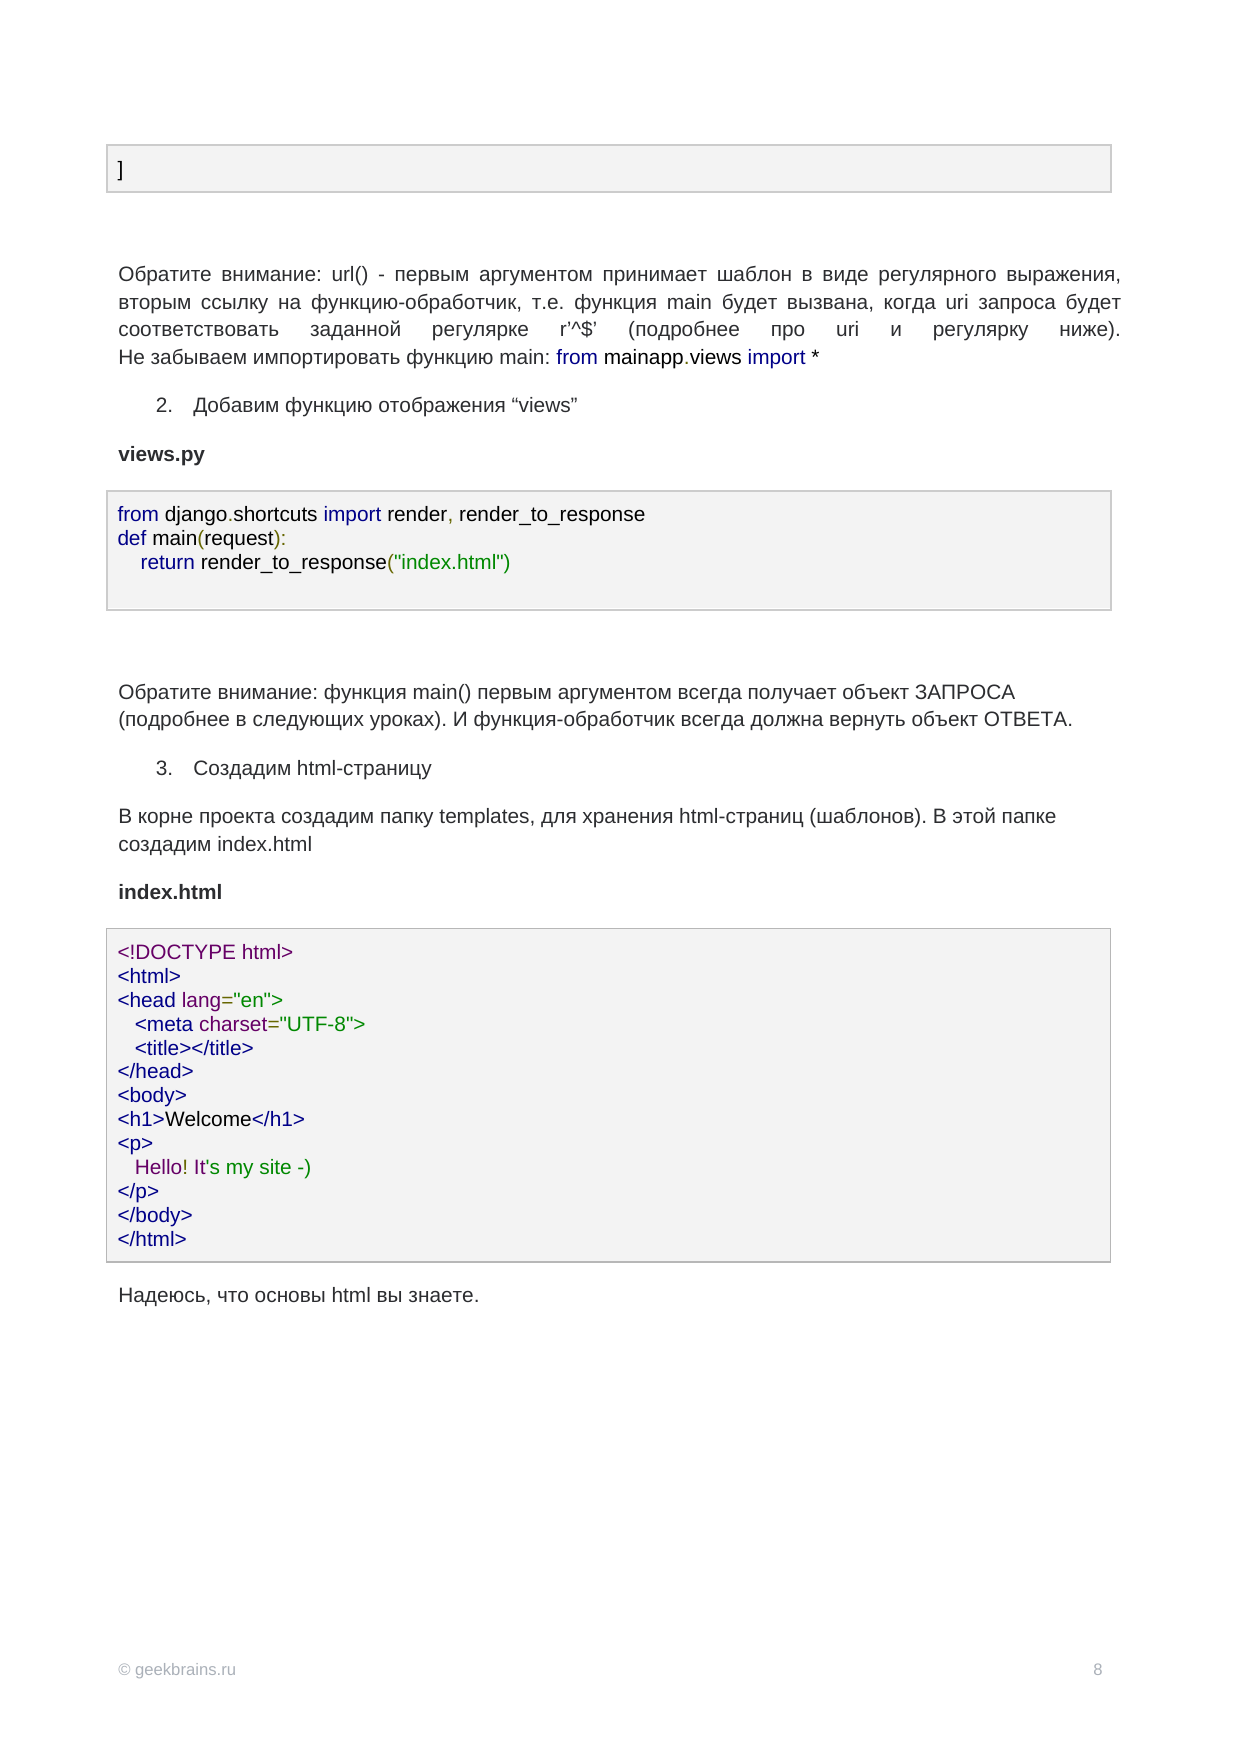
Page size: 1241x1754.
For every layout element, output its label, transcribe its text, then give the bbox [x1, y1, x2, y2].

list Добавим функцию отображения “views” [156, 393, 1122, 417]
list Создадим html-страницу [156, 756, 1122, 779]
text index.html [118, 880, 1122, 904]
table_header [108, 146, 1110, 191]
text views.py [118, 441, 1122, 465]
table_header <!DOCTYPE html> <html> <head lang="en"> <meta charset="UTF-8"> <title></title> </head> <body> <h1>Welcome</h1> <p> Hello! It's my site -) </p> </body> </html> [107, 929, 1110, 1261]
text Обратите внимание: url() - первым аргументом принимает шаблон в виде регулярного выражения, вторым ссылку на функцию-обработчик, т.е. функция main будет вызвана, когда uri запроса будет соответствовать заданной регулярке r’^$’ (подробнее про uri и регулярку ниже). Не забываем импортировать функцию main: from mainapp.views import * [118, 262, 1122, 369]
text В корне проекта создадим папку templates, для хранения html-страниц (шаблонов). В этой папке создадим index.html [118, 804, 1122, 855]
text Обратите внимание: функция main() первым аргументом всегда получает объект ЗАПРОСА (подробнее в следующих уроках). И функция-обработчик всегда должна вернуть объект ОТВЕТА. [118, 680, 1122, 731]
text Надеюсь, что основы html вы знаете. [118, 1283, 1122, 1307]
table_header from django.shortcuts import render, render_to_response def main(request): return render_to_response("index.html") [108, 492, 1110, 608]
